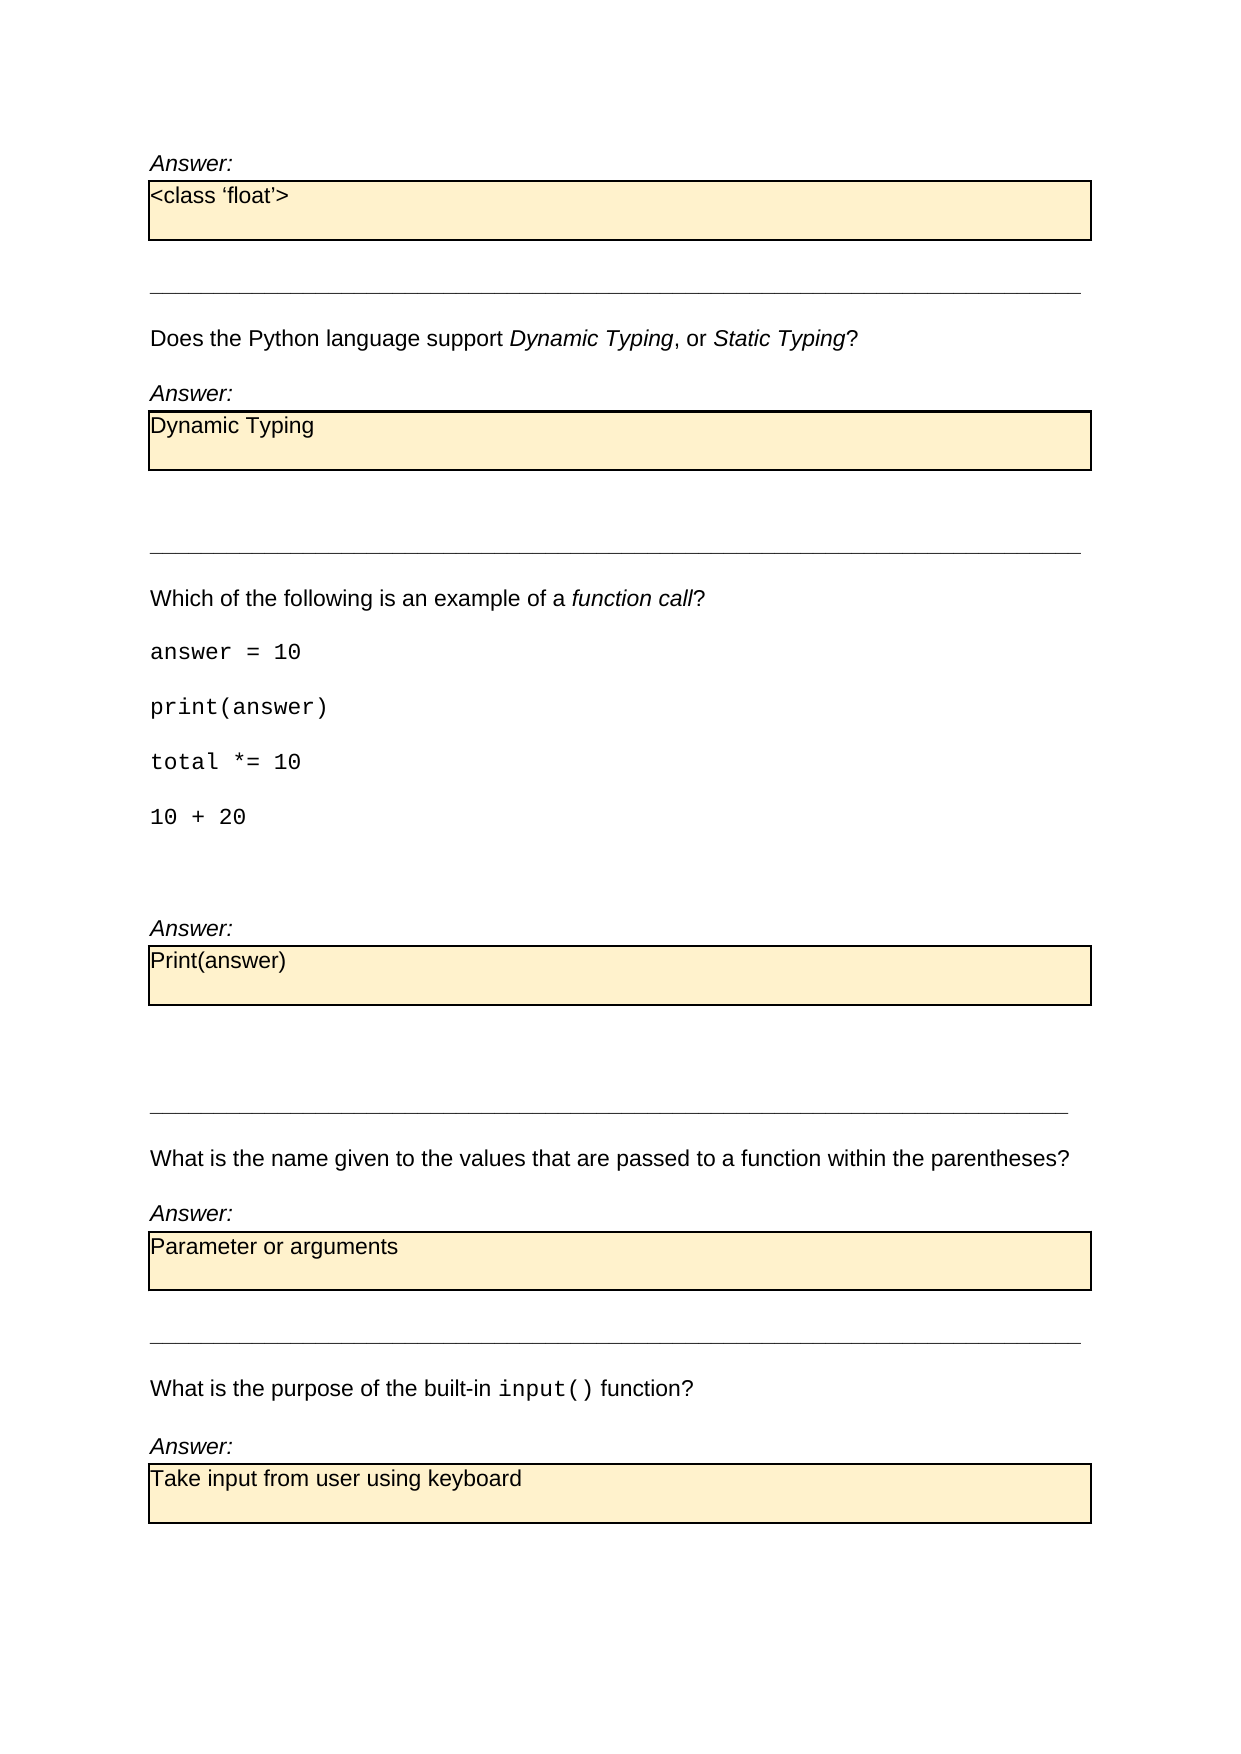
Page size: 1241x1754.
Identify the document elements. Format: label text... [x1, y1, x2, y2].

text total *= 10 [150, 750, 1090, 776]
text Take input from user using keyboard [150, 1465, 1090, 1492]
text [150, 1320, 1090, 1347]
text What is the purpose of the built-in input() function? [150, 1375, 1090, 1404]
text Parameter or arguments [150, 1233, 1090, 1259]
text Answer: [150, 1433, 1090, 1459]
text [150, 270, 1090, 296]
text Print(answer) [150, 947, 1090, 974]
text print(answer) [150, 695, 1090, 721]
text Answer: [150, 1200, 1090, 1227]
text Dynamic Typing [150, 413, 1090, 439]
text Answer: [150, 915, 1090, 941]
text Which of the following is an example of a function call? [150, 585, 1090, 612]
text ________________________________________________________________________ [150, 1090, 1090, 1116]
text answer = 10 [150, 641, 1090, 667]
text <class ‘float’> [150, 182, 1090, 209]
text Answer: [150, 150, 1090, 176]
text Does the Python language support Dynamic Typing, or Static Typing? [150, 325, 1090, 351]
text Answer: [150, 380, 1090, 407]
text _________________________________________________________________________ [150, 530, 1090, 557]
text What is the name given to the values that are passed to a function within the parentheses? [150, 1145, 1090, 1172]
text 10 + 20 [150, 805, 1090, 831]
